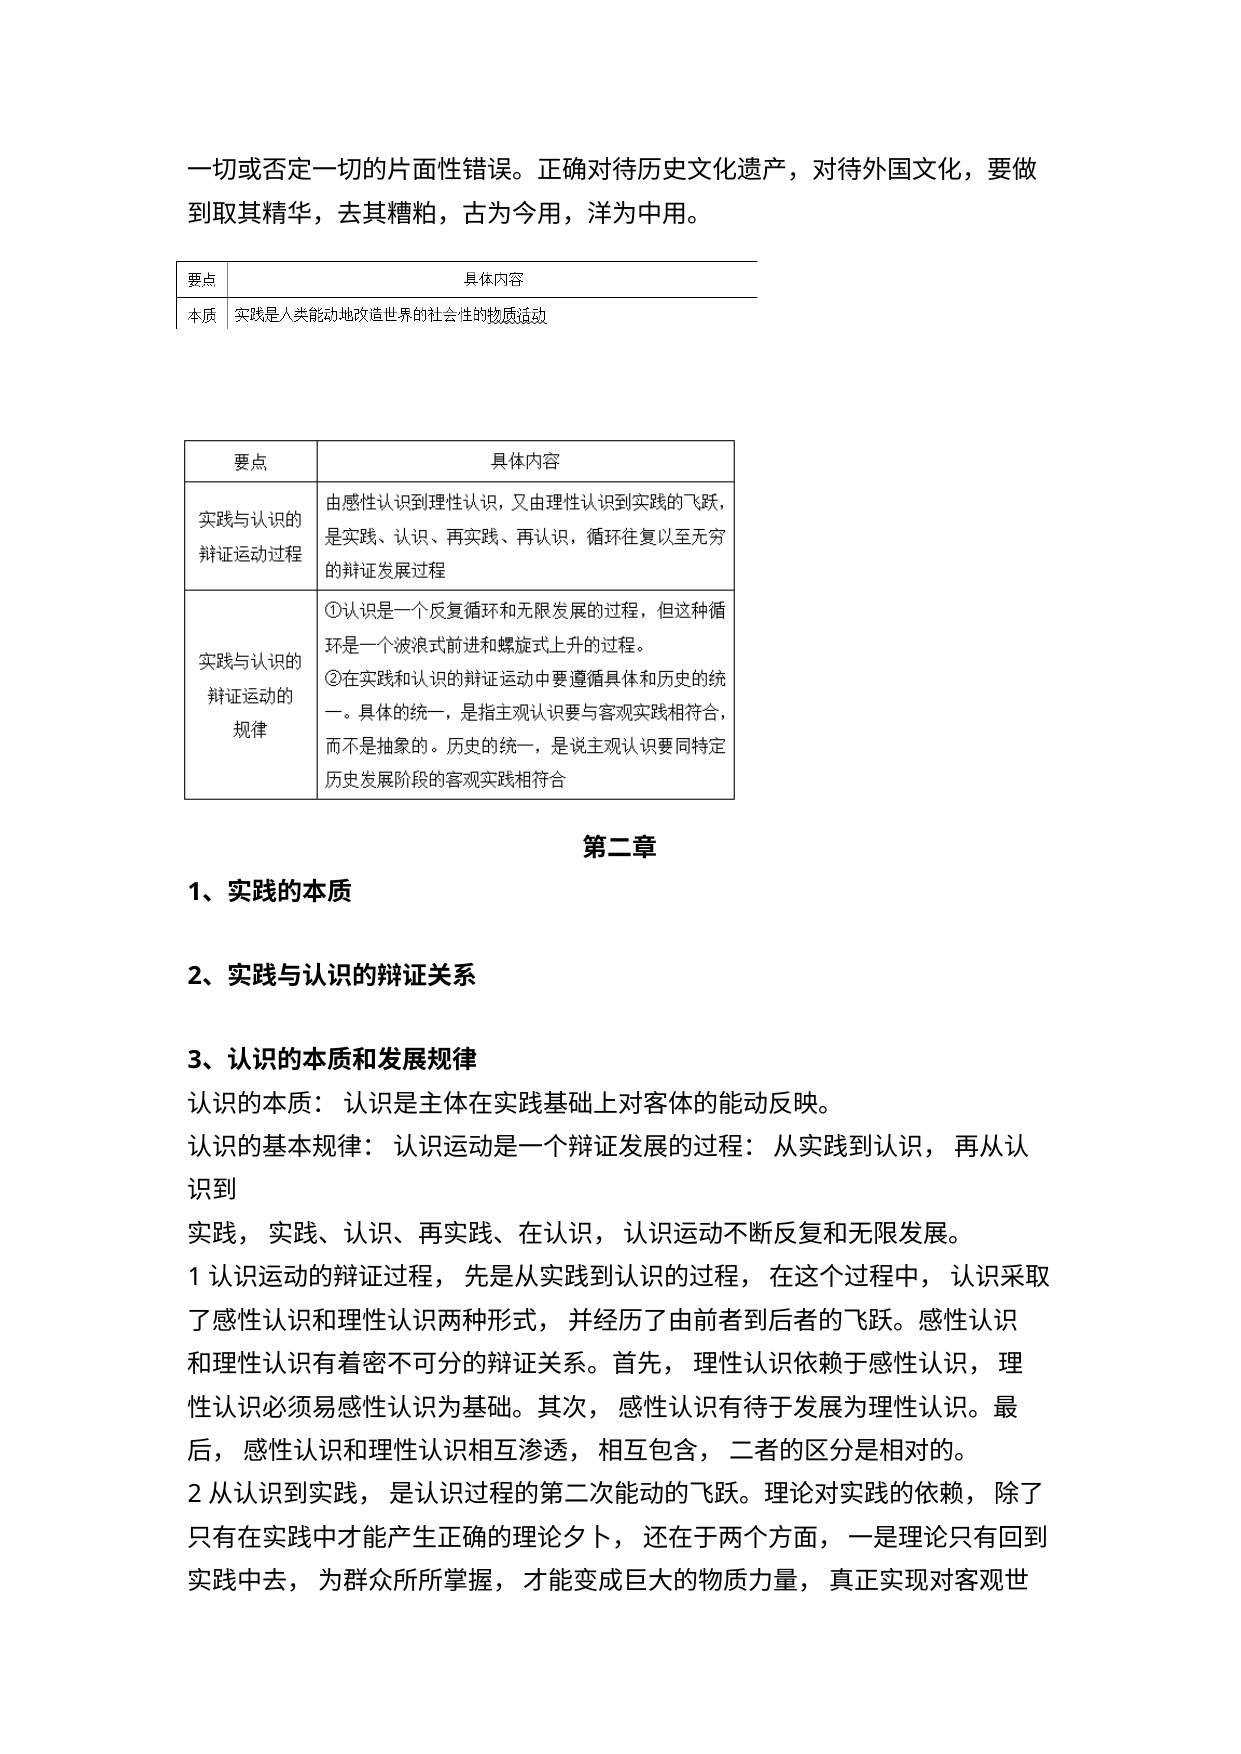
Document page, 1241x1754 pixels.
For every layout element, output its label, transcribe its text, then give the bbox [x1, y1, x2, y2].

text 实践中去， 为群众所所掌握， 才能变成巨大的物质力量， 真正实现对客观世 [187, 1561, 1053, 1597]
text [187, 150, 1053, 230]
text 后， 感性认识和理性认识相互渗透， 相互包含， 二者的区分是相对的。 [187, 1431, 1053, 1467]
text 2 从认识到实践， 是认识过程的第二次能动的飞跃。理论对实践的依赖， 除了 [187, 1474, 1053, 1510]
list 实践的本质 [187, 871, 1053, 907]
picture [175, 259, 758, 329]
text 1 认识运动的辩证过程， 先是从实践到认识的过程， 在这个过程中， 认识采取 [187, 1257, 1053, 1293]
text 只有在实践中才能产生正确的理论夕卜， 还在于两个方面， 一是理论只有回到 [187, 1517, 1053, 1554]
list 认识的本质和发展规律 [187, 1039, 1053, 1076]
text 认识的本质： 认识是主体在实践基础上对客体的能动反映。 [187, 1083, 1053, 1119]
text 认识的基本规律： 认识运动是一个辩证发展的过程： 从实践到认识， 再从认识到 [187, 1126, 1053, 1206]
text 性认识必须易感性认识为基础。其次， 感性认识有待于发展为理性认识。最 [187, 1387, 1053, 1423]
list 实践与认识的辩证关系 [187, 955, 1053, 992]
picture [182, 438, 737, 802]
text 实践， 实践、认识、再实践、在认识， 认识运动不断反复和无限发展。 [187, 1213, 1053, 1249]
text 和理性认识有着密不可分的辩证关系。首先， 理性认识依赖于感性认识， 理 [187, 1344, 1053, 1380]
text 了感性认识和理性认识两种形式， 并经历了由前者到后者的飞跃。感性认识 [187, 1300, 1053, 1336]
